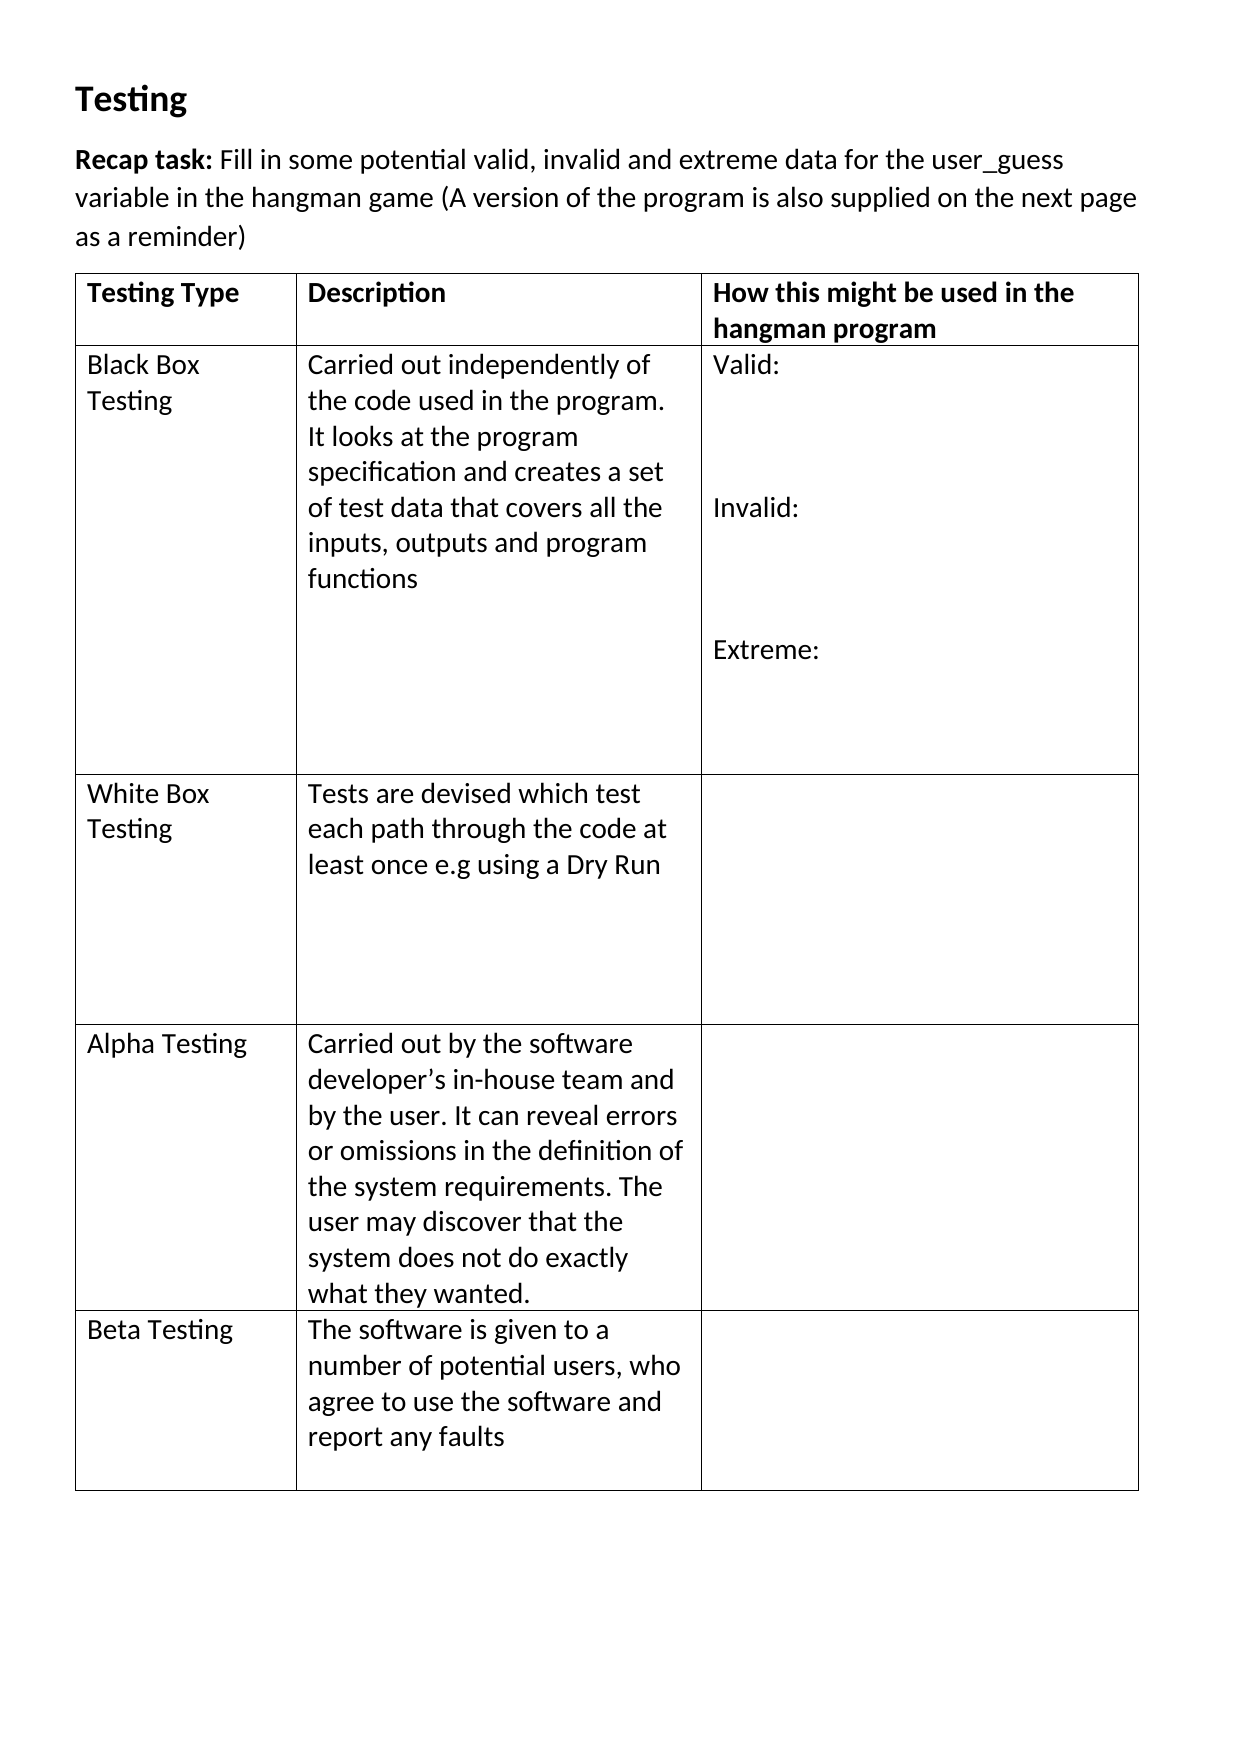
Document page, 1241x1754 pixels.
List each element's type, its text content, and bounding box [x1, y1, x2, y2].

table_cell Tests are devised which test each path through the code at least once e.g using a Dry Run [297, 775, 701, 1024]
text Testing [75, 75, 1165, 121]
text Recap task: Fill in some potential valid, invalid and extreme data for the user_guess variable in the hangman game (A version of the program is also supplied on the next page as a reminder) [75, 141, 1165, 254]
table_cell The software is given to a number of potential users, who agree to use the software and report any faults [297, 1311, 701, 1489]
table_cell White Box Testing [76, 775, 296, 1024]
table_cell Alpha Testing [76, 1025, 296, 1310]
table_header How this might be used in the hangman program [702, 274, 1138, 345]
table_header Testing Type [76, 274, 296, 345]
table_cell Carried out independently of the code used in the program. It looks at the program specification and creates a set of test data that covers all the inputs, outputs and program functions [297, 346, 701, 774]
table_cell Valid: Invalid: Extreme: [702, 346, 1138, 774]
table_cell Carried out by the software developer’s in-house team and by the user. It can reveal errors or omissions in the definition of the system requirements. The user may discover that the system does not do exactly what they wanted. [297, 1025, 701, 1310]
table_cell [702, 1311, 1138, 1489]
table_header Description [297, 274, 701, 345]
table_cell [702, 775, 1138, 1024]
table_cell Beta Testing [76, 1311, 296, 1489]
table_cell Black Box Testing [76, 346, 296, 774]
table_cell [702, 1025, 1138, 1310]
